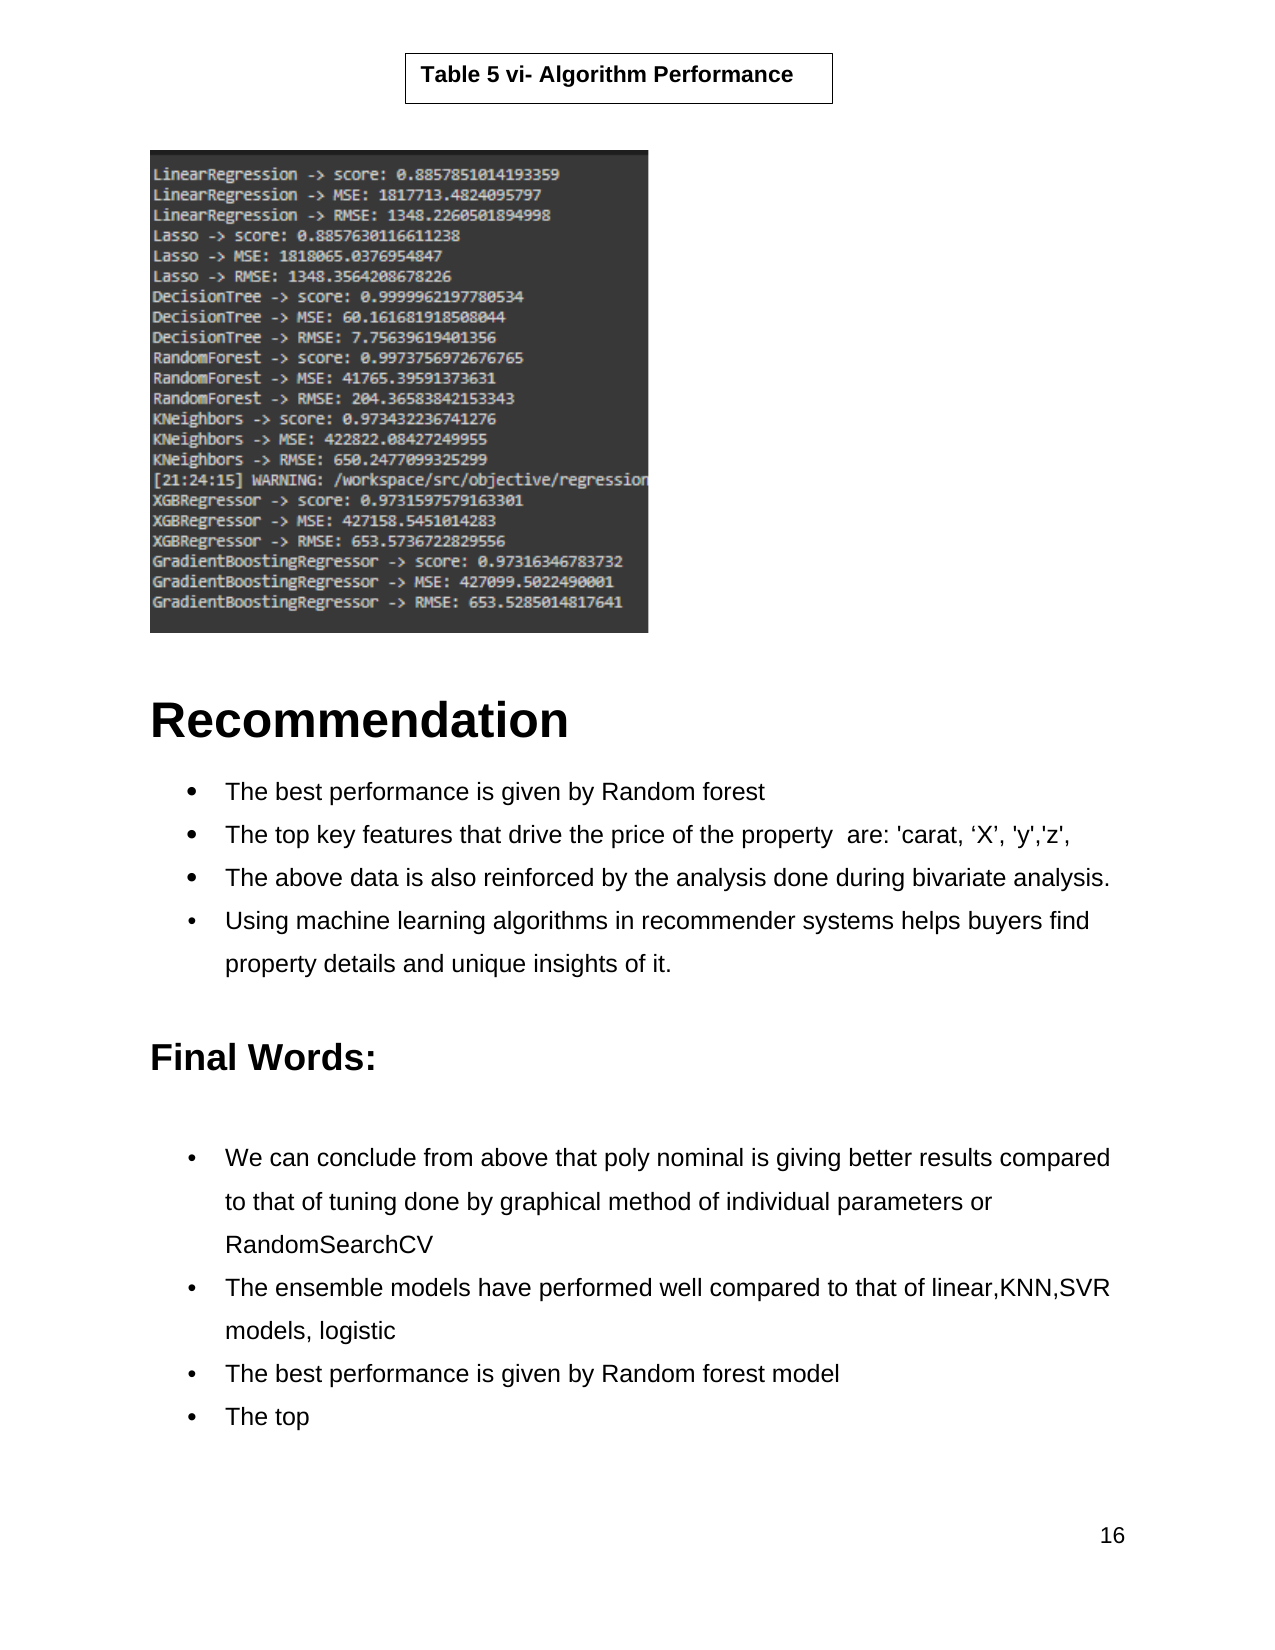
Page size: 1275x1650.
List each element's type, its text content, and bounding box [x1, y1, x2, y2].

list The top key features that drive the price of the property are: 'carat, ‘X’, 'y','z', [187, 820, 1125, 849]
picture [150, 150, 649, 633]
list We can conclude from above that poly nominal is giving better results compared to that of tuning done by graphical method of individual parameters or RandomSearchCV [187, 1143, 1125, 1258]
list The above data is also reinforced by the analysis done during bivariate analysis. [187, 863, 1125, 892]
list The best performance is given by Random forest model [187, 1359, 1125, 1388]
list Using machine learning algorithms in recommender systems helps buyers find property details and unique insights of it. [187, 906, 1125, 978]
text Final Words: [150, 1036, 1125, 1079]
list The best performance is given by Random forest [187, 777, 1125, 805]
list The top [187, 1402, 1125, 1431]
text Recommendation [150, 690, 1125, 748]
list The ensemble models have performed well compared to that of linear,KNN,SVR models, logistic [187, 1273, 1125, 1345]
